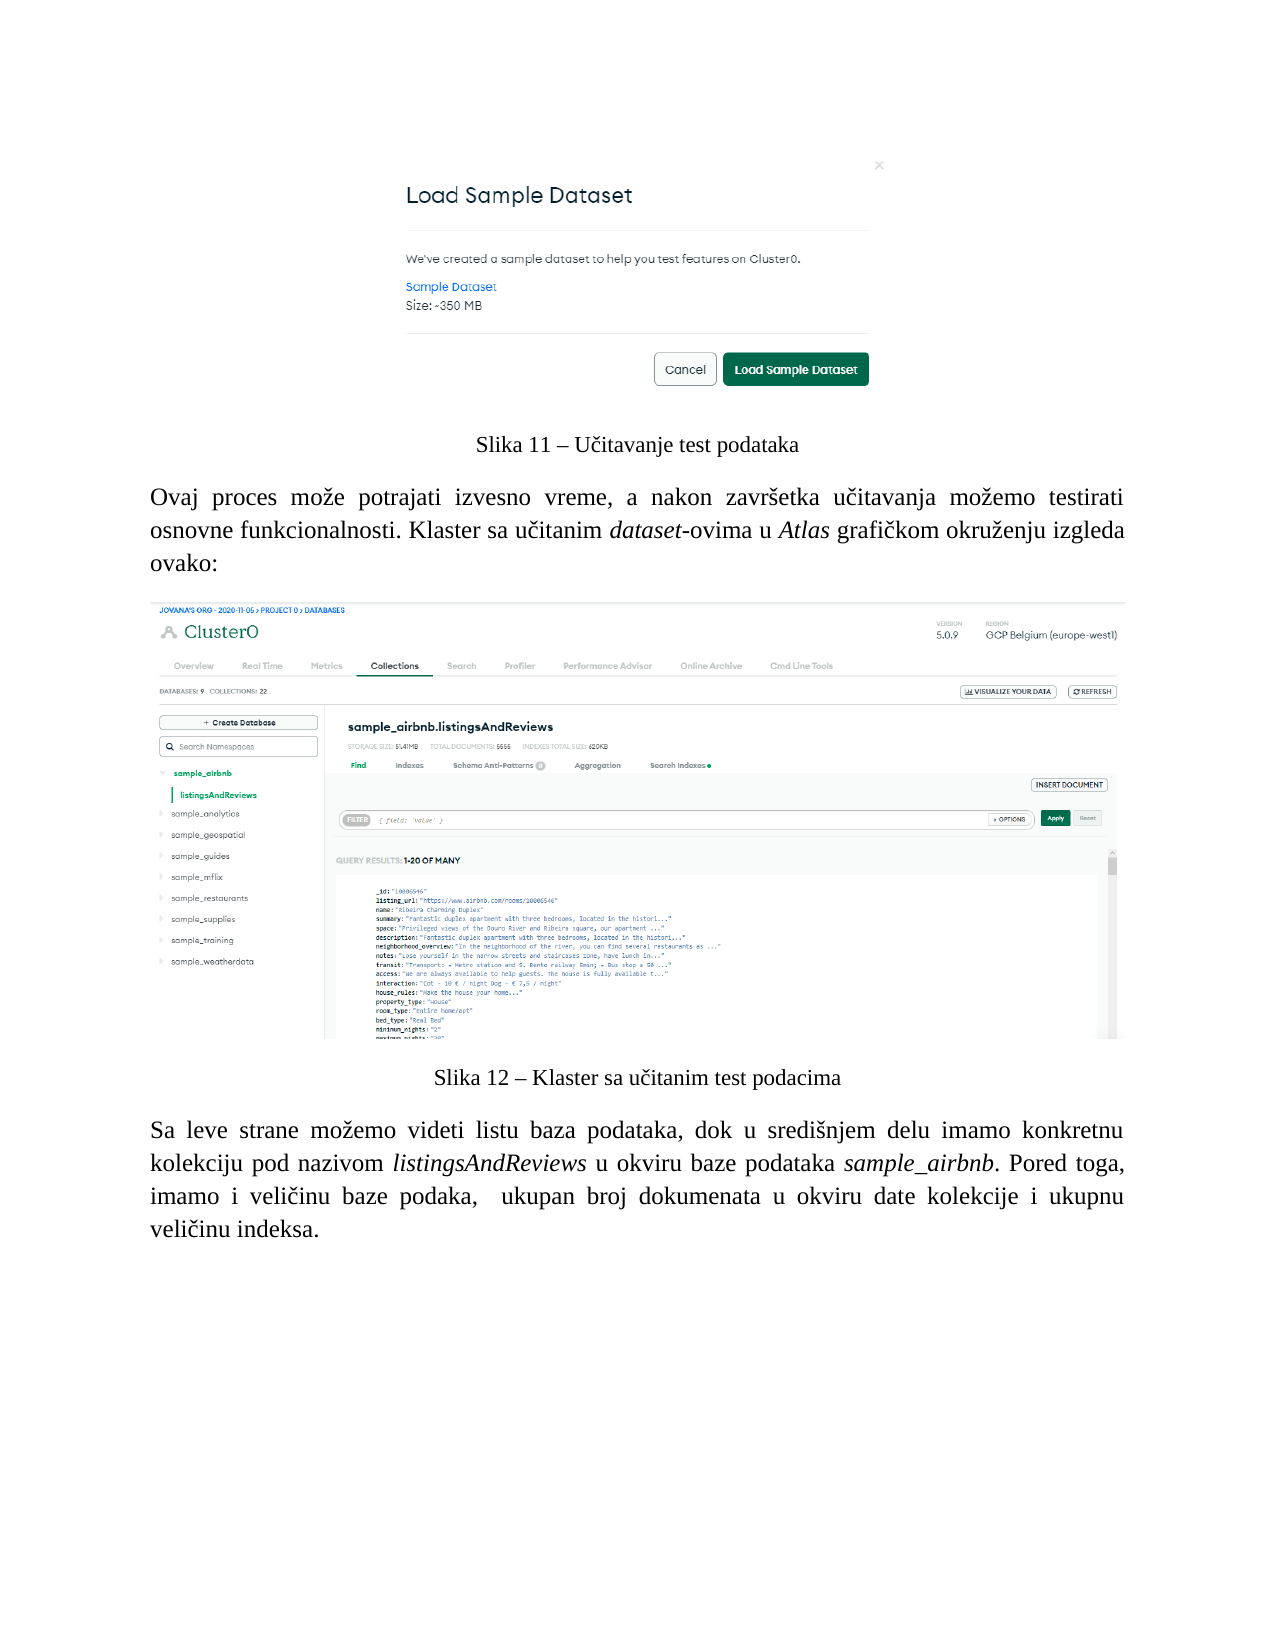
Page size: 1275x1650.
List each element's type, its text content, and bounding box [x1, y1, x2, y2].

text Sa leve strane možemo videti listu baza podataka, dok u središnjem delu imamo konkretnu kolekciju pod nazivom listingsAndReviews u okviru baze podataka sample_airbnb. Pored toga, imamo i veličinu baze podaka, ukupan broj dokumenata u okviru date kolekcije i ukupnu veličinu indeksa. [150, 1115, 1125, 1243]
text Slika 12 – Klaster sa učitanim test podacima [150, 1064, 1125, 1090]
text Slika 11 – Učitavanje test podataka [150, 431, 1125, 458]
picture [382, 150, 893, 407]
text Ovaj proces može potrajati izvesno vreme, a nakon završetka učitavanja možemo testirati osnovne funkcionalnosti. Klaster sa učitanim dataset-ovima u Atlas grafičkom okruženju izgleda ovako: [150, 482, 1125, 577]
picture [150, 602, 1125, 1039]
